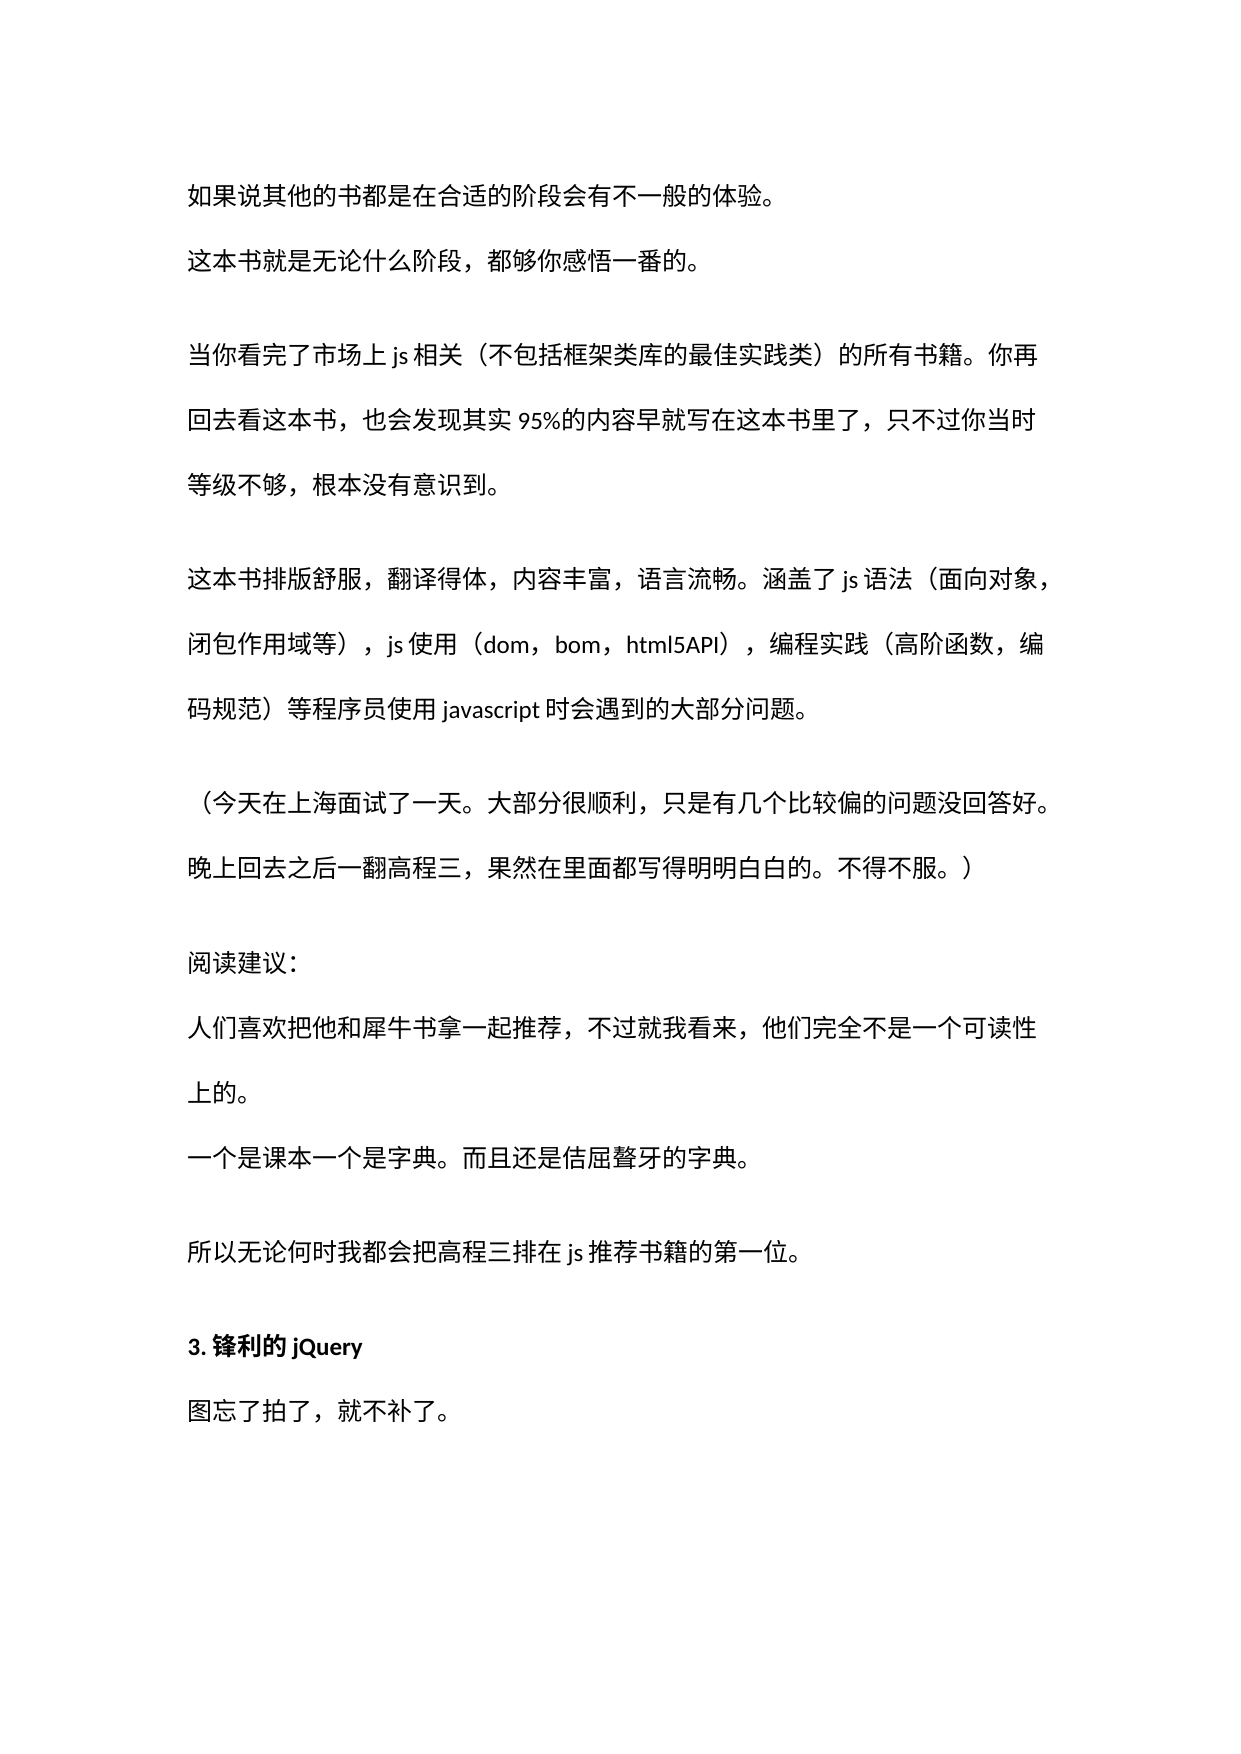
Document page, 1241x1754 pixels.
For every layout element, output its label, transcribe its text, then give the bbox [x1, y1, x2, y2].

text 这本书排版舒服，翻译得体，内容丰富，语言流畅。涵盖了js语法（面向对象，闭包作用域等），js使用（dom，bom，html5API），编程实践（高阶函数，编码规范）等程序员使用javascript时会遇到的大部分问题。 [187, 545, 1053, 740]
text 当你看完了市场上js相关（不包括框架类库的最佳实践类）的所有书籍。你再回去看这本书，也会发现其实95%的内容早就写在这本书里了，只不过你当时等级不够，根本没有意识到。 [187, 321, 1053, 516]
text 阅读建议： 人们喜欢把他和犀牛书拿一起推荐，不过就我看来，他们完全不是一个可读性上的。 一个是课本一个是字典。而且还是佶屈聱牙的字典。 [187, 929, 1053, 1189]
text 3. 锋利的jQuery 图忘了拍了，就不补了。 [187, 1312, 1053, 1442]
text 如果说其他的书都是在合适的阶段会有不一般的体验。 这本书就是无论什么阶段，都够你感悟一番的。 [187, 162, 1053, 292]
text 所以无论何时我都会把高程三排在js推荐书籍的第一位。 [187, 1218, 1053, 1283]
text （今天在上海面试了一天。大部分很顺利，只是有几个比较偏的问题没回答好。晚上回去之后一翻高程三，果然在里面都写得明明白白的。不得不服。） [187, 769, 1053, 899]
